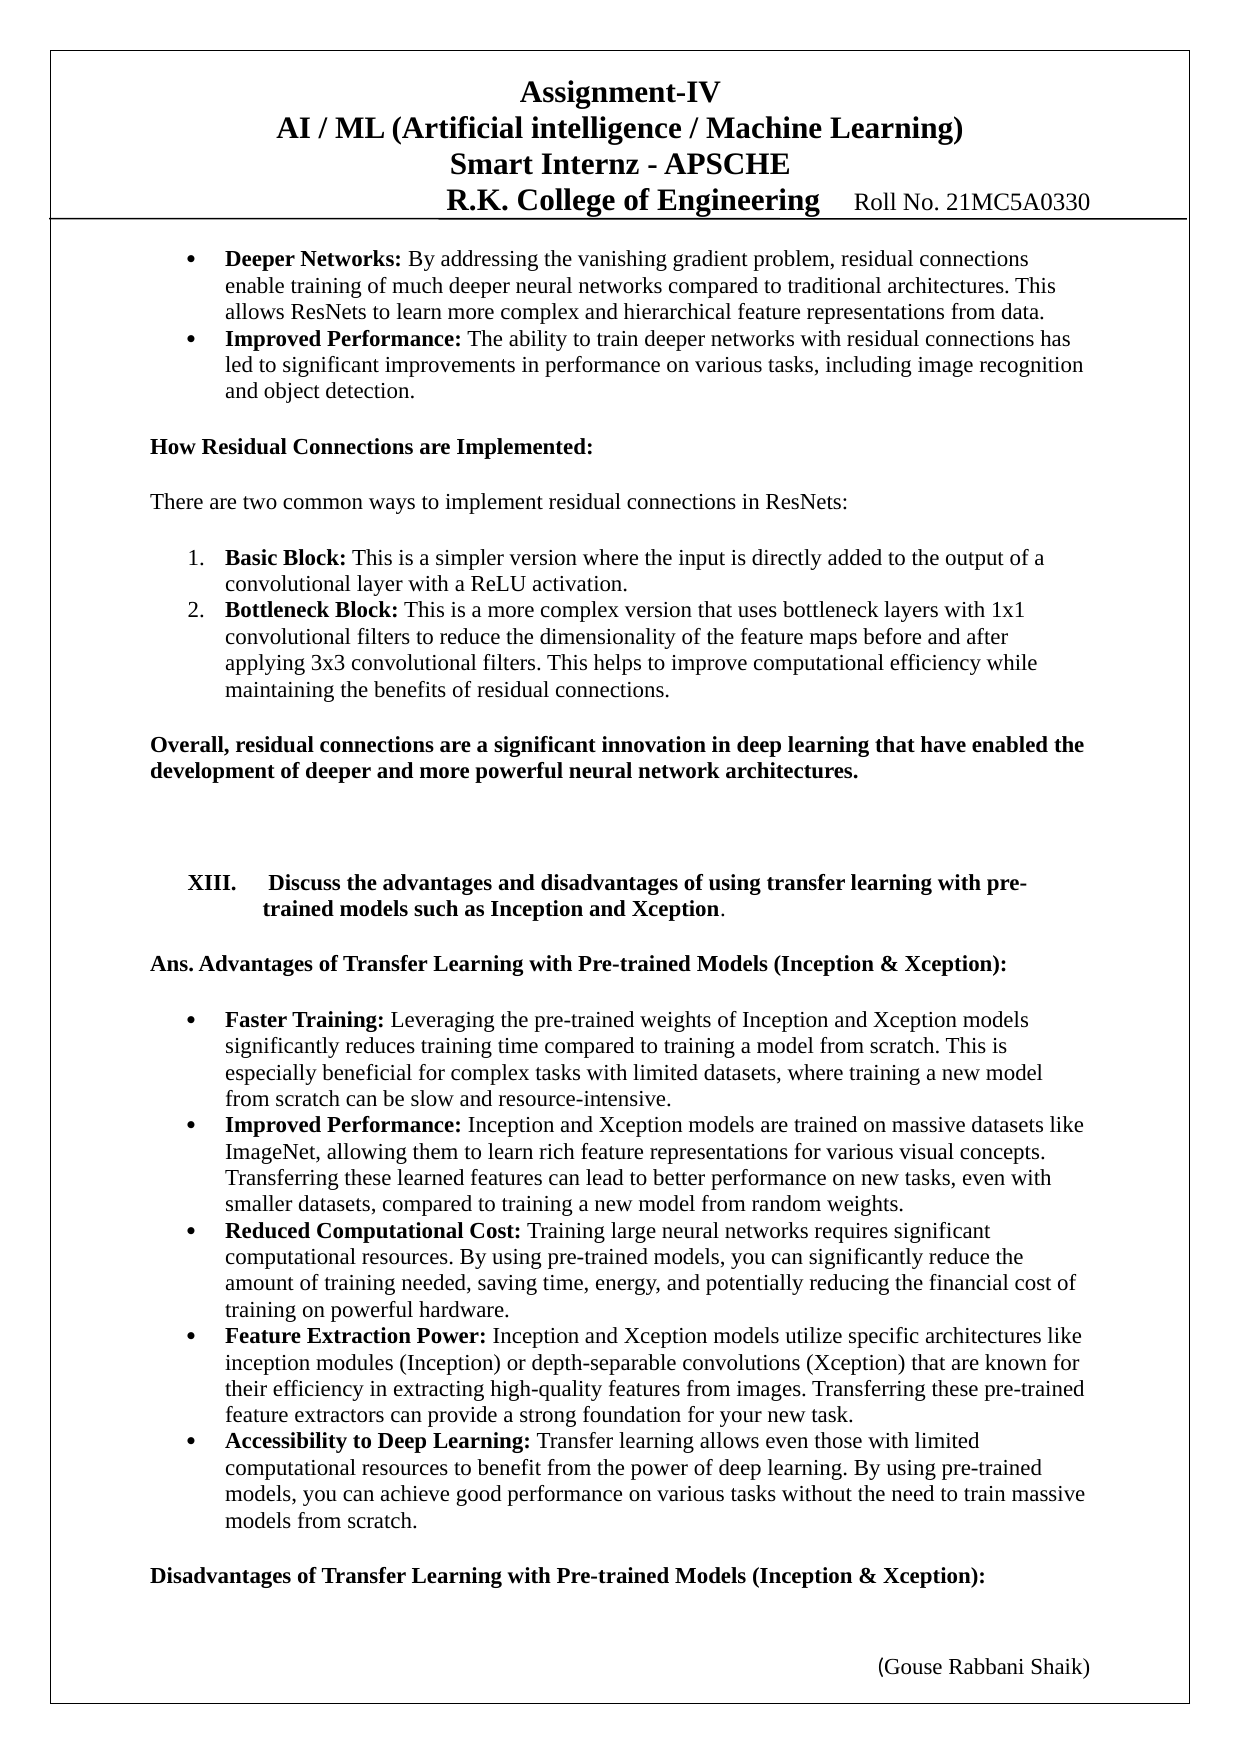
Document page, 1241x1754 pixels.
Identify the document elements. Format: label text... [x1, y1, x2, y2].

text How Residual Connections are Implemented: [150, 433, 1090, 459]
text Ans. Advantages of Transfer Learning with Pre-trained Models (Inception & Xception): [150, 950, 1090, 977]
text Overall, residual connections are a significant innovation in deep learning that have enabled the development of deeper and more powerful neural network architectures. [150, 731, 1090, 784]
list Deeper Networks: By addressing the vanishing gradient problem, residual connections enable training of much deeper neural networks compared to traditional architectures. This allows ResNets to learn more complex and hierarchical feature representations from data. [187, 246, 1090, 324]
list Bottleneck Block: This is a more complex version that uses bottleneck layers with 1x1 convolutional filters to reduce the dimensionality of the feature maps before and after applying 3x3 convolutional filters. This helps to improve computational efficiency while maintaining the benefits of residual connections. [187, 597, 1090, 702]
list Accessibility to Deep Learning: Transfer learning allows even those with limited computational resources to benefit from the power of deep learning. By using pre-trained models, you can achieve good performance on various tasks without the need to train massive models from scratch. [187, 1428, 1090, 1533]
list Feature Extraction Power: Inception and Xception models utilize specific architectures like inception modules (Inception) or depth-separable convolutions (Xception) that are known for their efficiency in extracting high-quality features from images. Transferring these pre-trained feature extractors can provide a strong foundation for your new task. [187, 1322, 1090, 1428]
text Disadvantages of Transfer Learning with Pre-trained Models (Inception & Xception): [150, 1562, 1090, 1588]
list Reduced Computational Cost: Training large neural networks requires significant computational resources. By using pre-trained models, you can significantly reduce the amount of training needed, saving time, energy, and potentially reducing the financial cost of training on powerful hardware. [187, 1217, 1090, 1322]
list Discuss the advantages and disadvantages of using transfer learning with pre-trained models such as Inception and Xception. [187, 868, 1090, 921]
list Improved Performance: Inception and Xception models are trained on massive datasets like ImageNet, allowing them to learn rich feature representations for various visual concepts. Transferring these learned features can lead to better performance on new tasks, even with smaller datasets, compared to training a new model from random weights. [187, 1111, 1090, 1217]
list Improved Performance: The ability to train deeper networks with residual connections has led to significant improvements in performance on various tasks, including image recognition and object detection. [187, 324, 1090, 404]
list Faster Training: Leveraging the pre-trained weights of Inception and Xception models significantly reduces training time compared to training a model from scratch. This is especially beneficial for complex tasks with limited datasets, where training a new model from scratch can be slow and resource-intensive. [187, 1006, 1090, 1111]
list Basic Block: This is a simpler version where the input is directly added to the output of a convolutional layer with a ReLU activation. [187, 544, 1090, 597]
text There are two common ways to implement residual connections in ResNets: [150, 488, 1090, 515]
